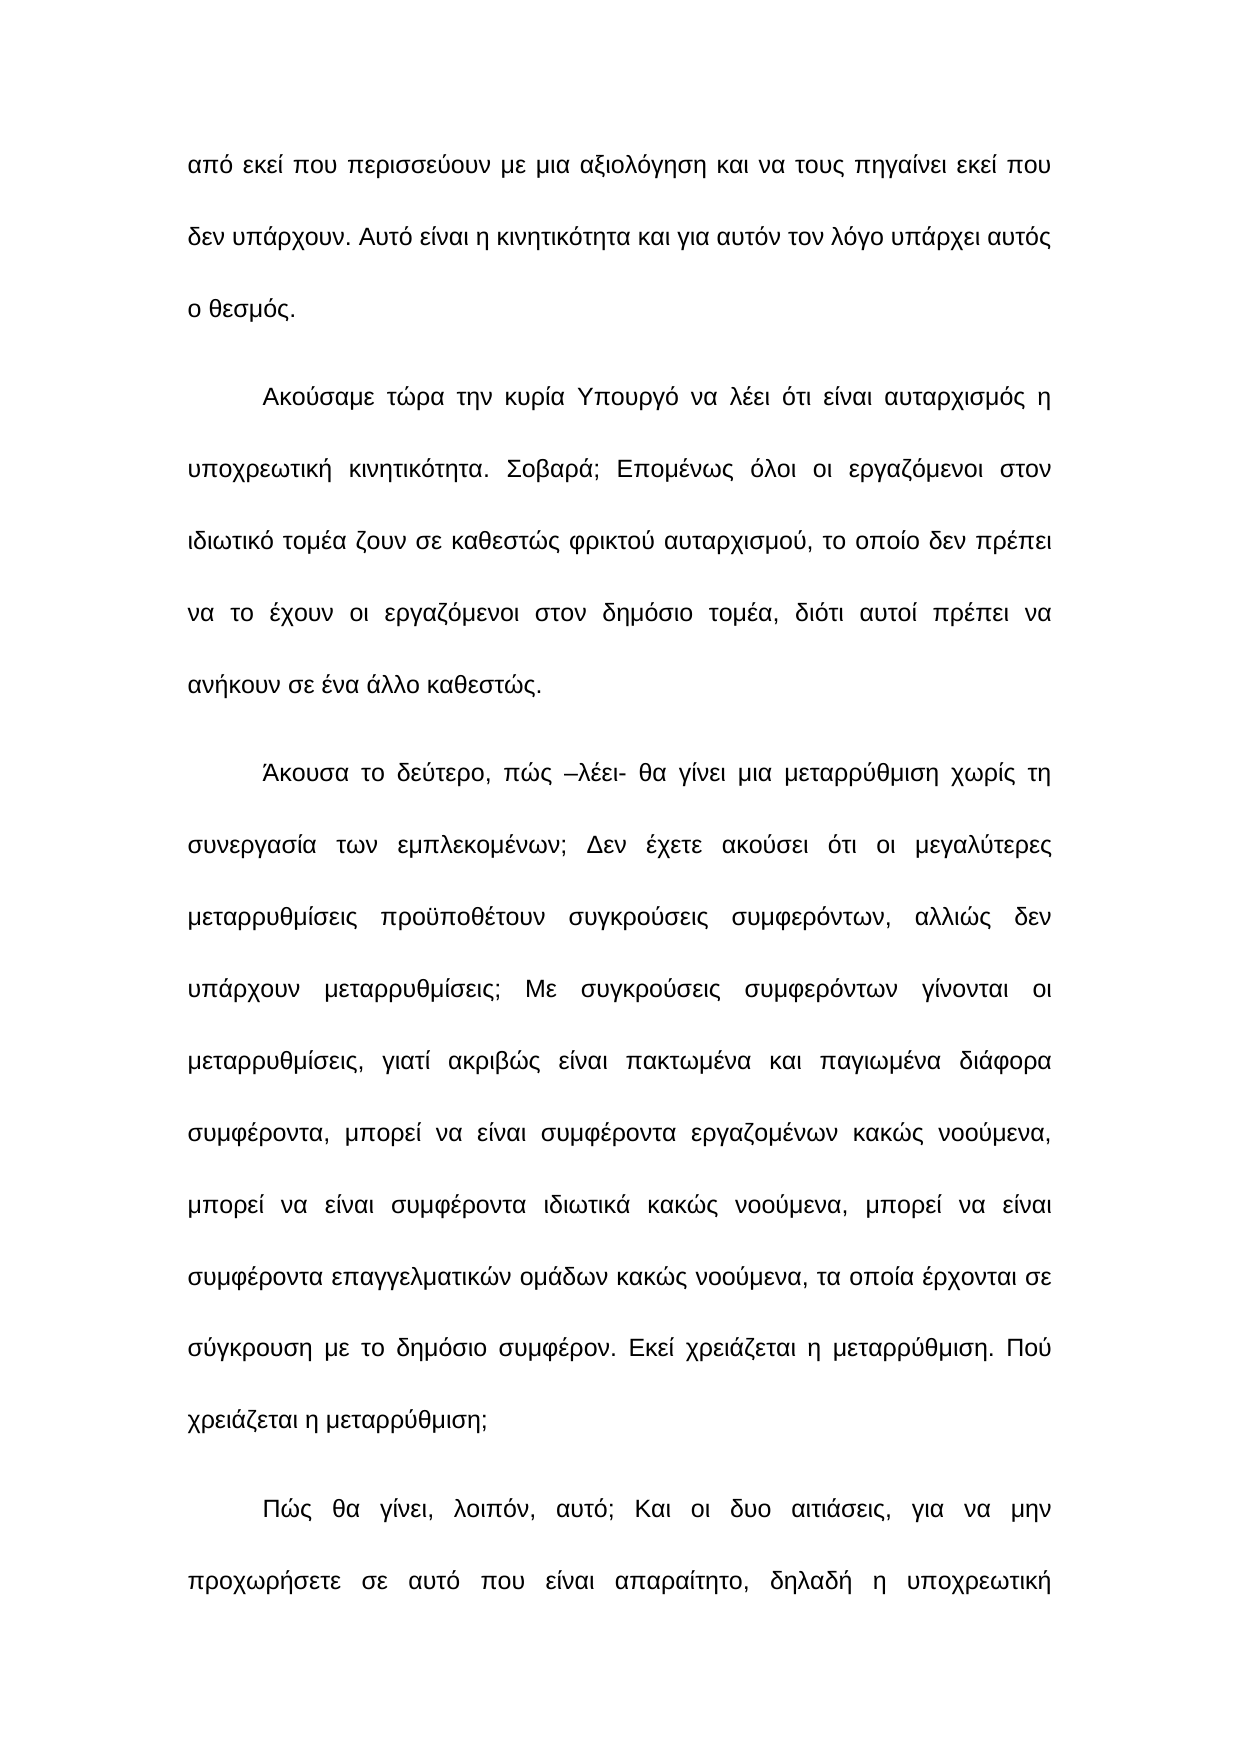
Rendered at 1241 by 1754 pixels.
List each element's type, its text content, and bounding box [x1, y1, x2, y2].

text Ακούσαμε τώρα την κυρία Υπουργό να λέει ότι είναι αυταρχισμός η υποχρεωτική κινητικότητα. Σοβαρά; Επομένως όλοι οι εργαζόμενοι στον ιδιωτικό τομέα ζουν σε καθεστώς φρικτού αυταρχισμού, το οποίο δεν πρέπει να το έχουν οι εργαζόμενοι στον δημόσιο τομέα, διότι αυτοί πρέπει να ανήκουν σε ένα άλλο καθεστώς. [187, 382, 1053, 698]
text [187, 150, 1053, 322]
text Άκουσα το δεύτερο, πώς –λέει- θα γίνει μια μεταρρύθμιση χωρίς τη συνεργασία των εμπλεκομένων; Δεν έχετε ακούσει ότι οι μεγαλύτερες μεταρρυθμίσεις προϋποθέτουν συγκρούσεις συμφερόντων, αλλιώς δεν υπάρχουν μεταρρυθμίσεις; Με συγκρούσεις συμφερόντων γίνονται οι μεταρρυθμίσεις, γιατί ακριβώς είναι πακτωμένα και παγιωμένα διάφορα συμφέροντα, μπορεί να είναι συμφέροντα εργαζομένων κακώς νοούμενα, μπορεί να είναι συμφέροντα ιδιωτικά κακώς νοούμενα, μπορεί να είναι συμφέροντα επαγγελματικών ομάδων κακώς νοούμενα, τα οποία έρχονται σε σύγκρουση με το δημόσιο συμφέρον. Εκεί χρειάζεται η μεταρρύθμιση. Πού χρειάζεται η μεταρρύθμιση; [187, 758, 1053, 1434]
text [187, 1494, 1053, 1594]
